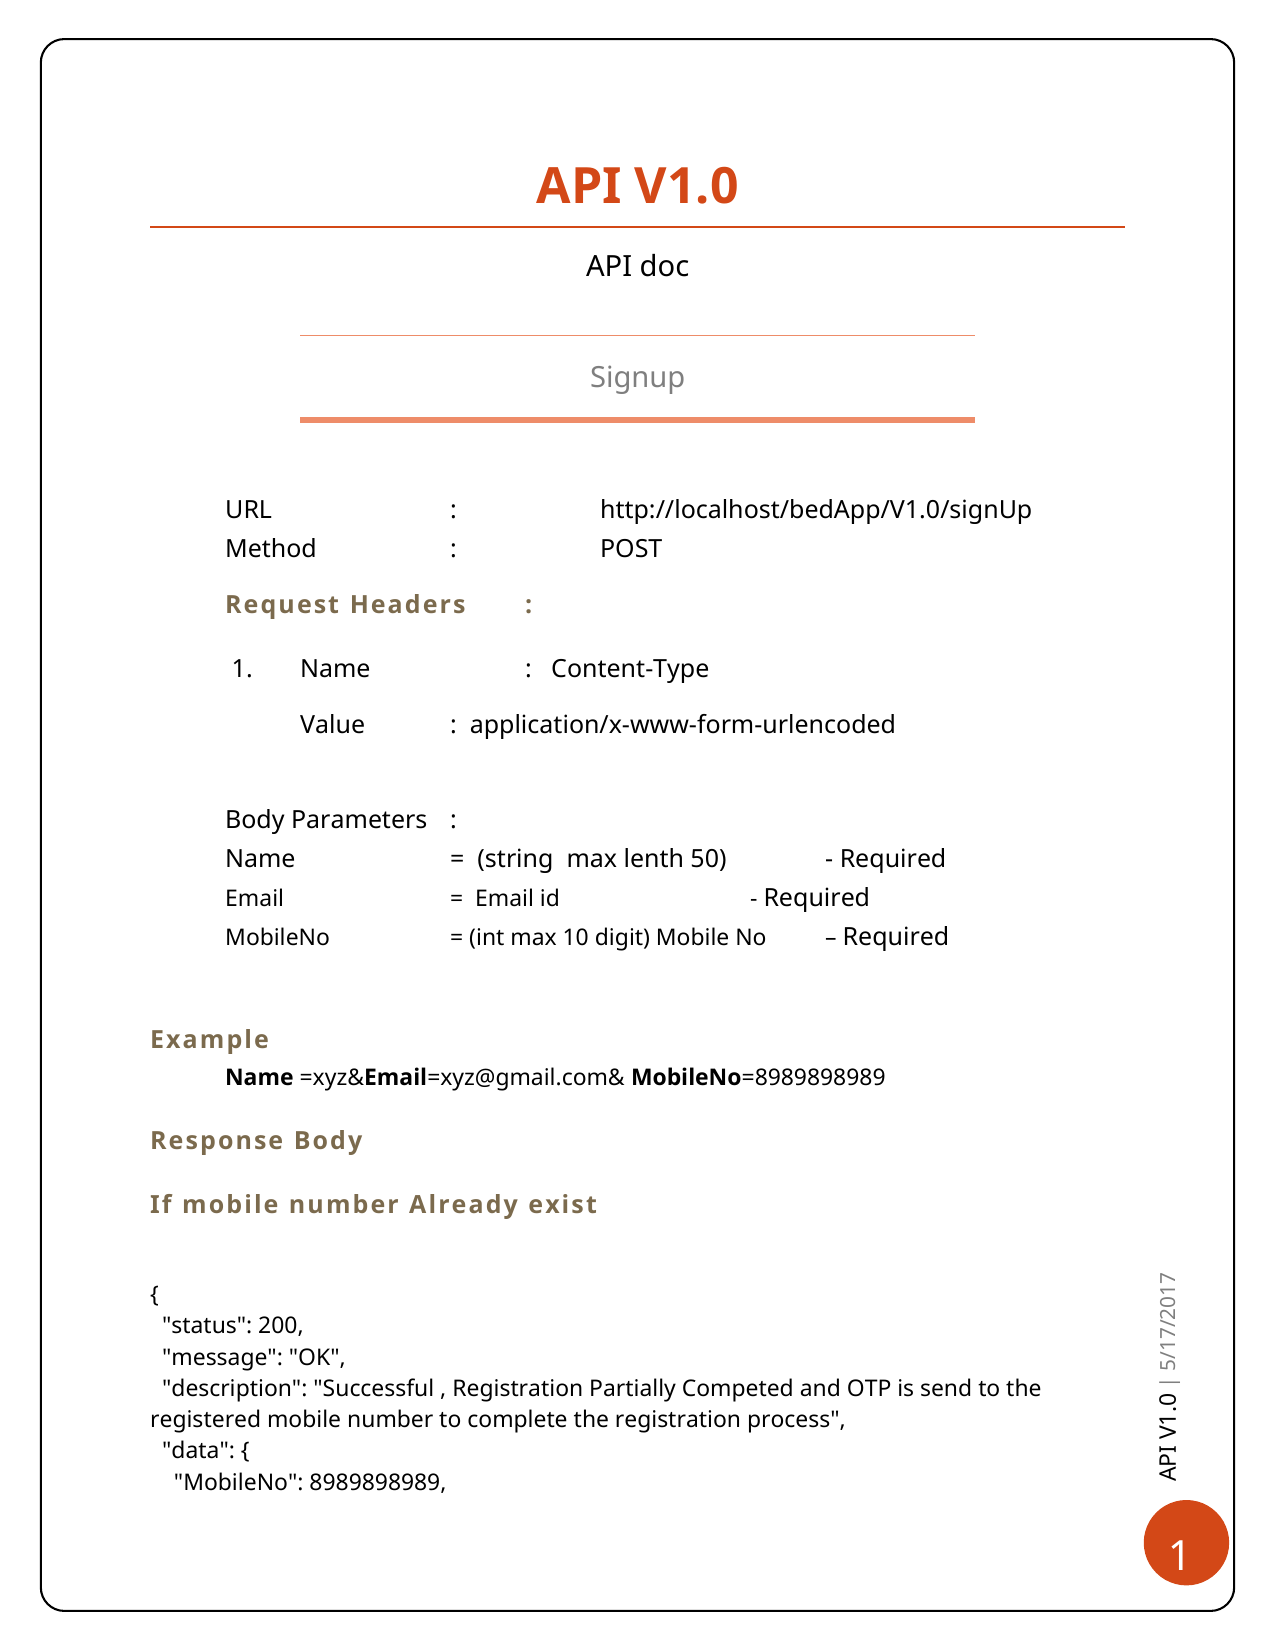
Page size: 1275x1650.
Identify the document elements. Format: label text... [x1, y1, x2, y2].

list Email = Email id - Required [225, 880, 1125, 914]
list Body Parameters : [225, 801, 1125, 835]
list MobileNo = (int max 10 digit) Mobile No – Required [225, 919, 1125, 953]
text Signup [300, 336, 975, 417]
text "status": 200, [150, 1309, 1125, 1341]
text 1. Name : Content-Type [150, 651, 1125, 684]
text "data": { [150, 1434, 1125, 1466]
text "description": "Successful , Registration Partially Competed and OTP is send to the registered mobile number to complete the registration process", [150, 1372, 1125, 1434]
list Name = (string max lenth 50) - Required [225, 841, 1125, 874]
text Value : application/x-www-form-urlencoded [150, 706, 1125, 740]
list Method : POST [225, 531, 1125, 564]
text "MobileNo": 8989898989, [150, 1466, 1125, 1497]
subtitle Example [150, 1022, 1125, 1056]
subtitle Response Body [150, 1122, 1125, 1156]
subtitle If mobile number Already exist [150, 1186, 1125, 1221]
text { [150, 1278, 1125, 1309]
text "message": "OK", [150, 1341, 1125, 1372]
list URL : http://localhost/bedApp/V1.0/signUp [225, 491, 1125, 525]
list Name =xyz&Email=xyz@gmail.com& MobileNo=8989898989 [225, 1061, 1125, 1093]
subtitle Request Headers : [159, 586, 1117, 620]
